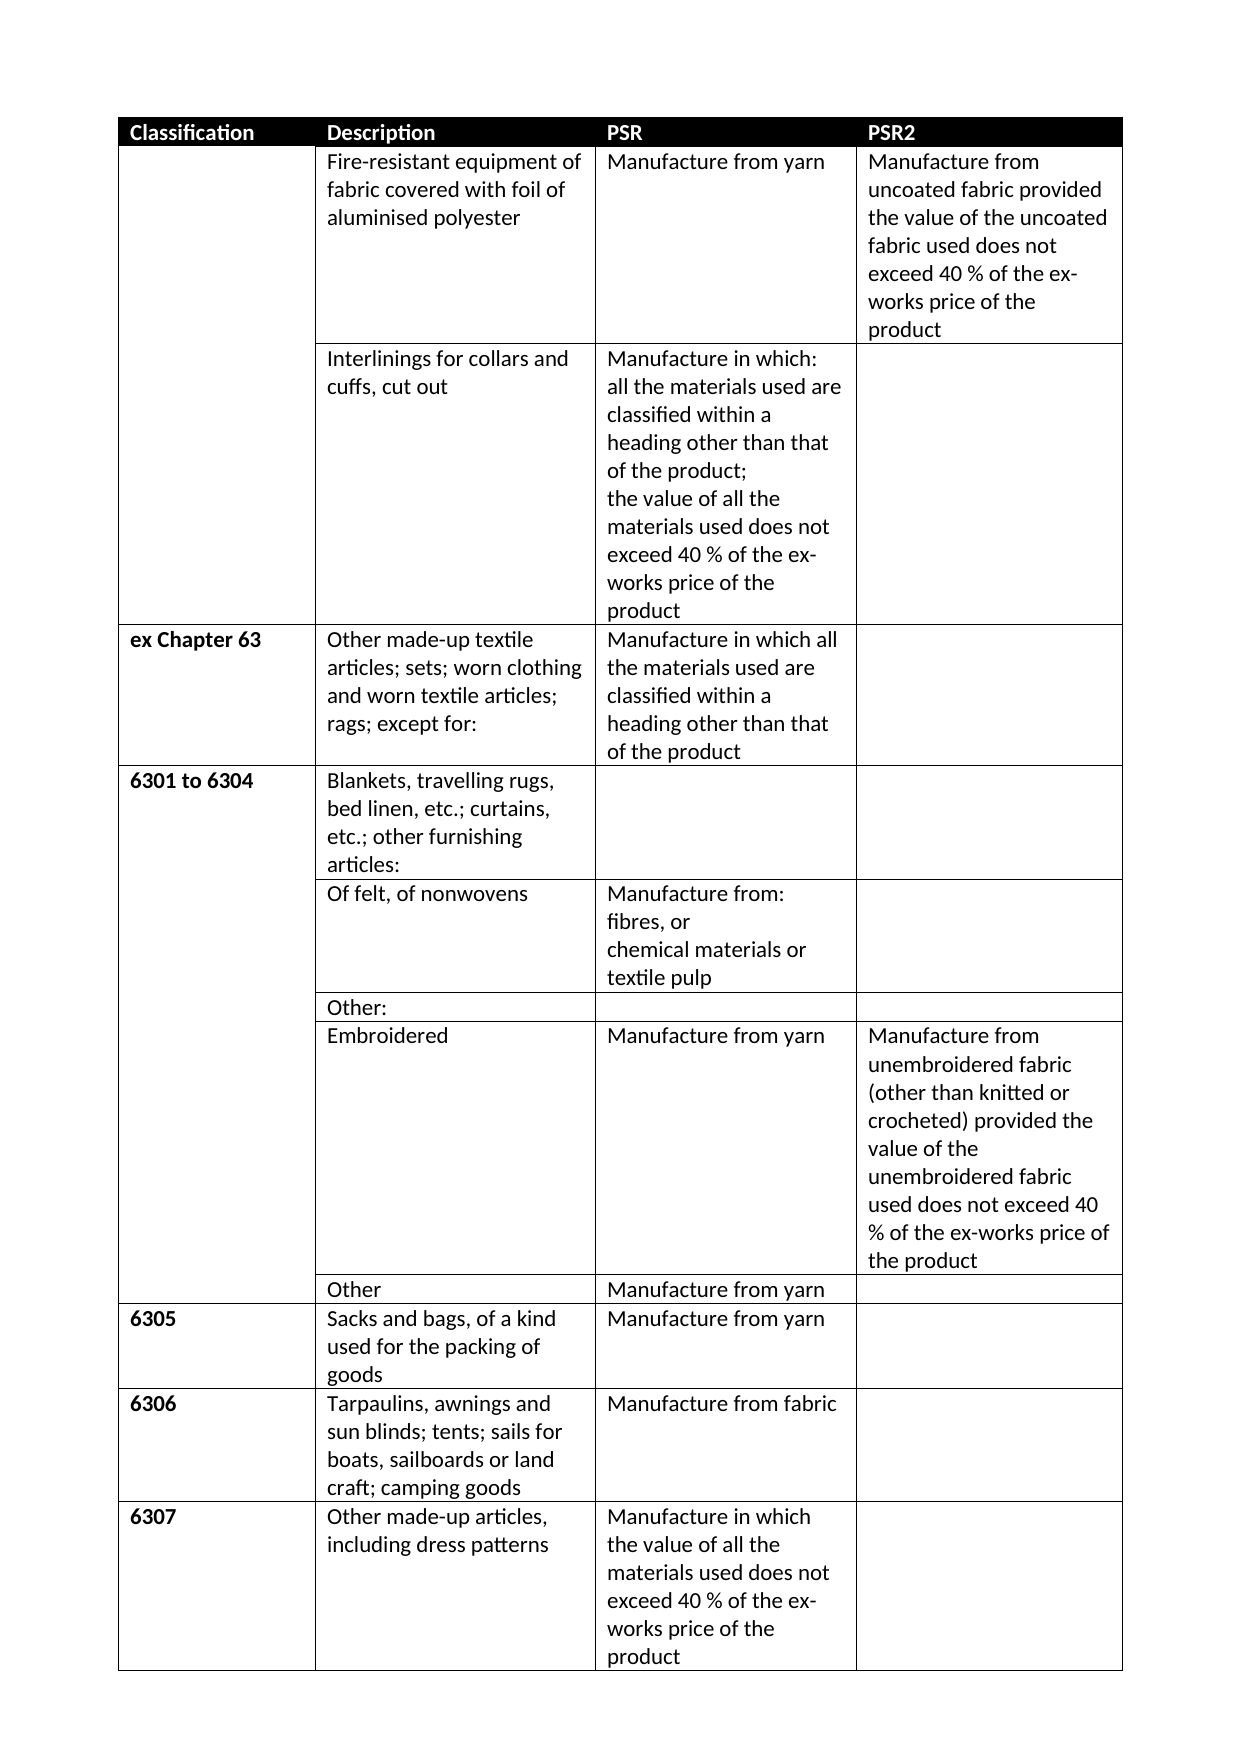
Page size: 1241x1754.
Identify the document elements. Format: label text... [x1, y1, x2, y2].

table_cell Manufacture from yarn [596, 1022, 856, 1274]
table_cell Tarpaulins, awnings and sun blinds; tents; sails for boats, sailboards or land craft; camping goods [316, 1389, 595, 1501]
table_cell Blankets, travelling rugs, bed linen, etc.; curtains, etc.; other furnishing articles: [316, 766, 595, 878]
table_cell Manufacture from yarn [596, 1304, 856, 1388]
table_cell [857, 766, 1122, 878]
table_cell Fire-resistant equipment of fabric covered with foil of aluminised polyester [316, 147, 595, 343]
table_cell [857, 1275, 1122, 1303]
table_cell Other: [316, 993, 595, 1021]
table_cell Manufacture from yarn [596, 147, 856, 343]
table_cell Other made-up articles, including dress patterns [316, 1502, 595, 1670]
table_cell Manufacture in which: all the materials used are classified within a heading other than that of the product; the value of all the materials used does not exceed 40 % of the ex-works price of the product [596, 344, 856, 624]
table_cell Manufacture from fabric [596, 1389, 856, 1501]
table_cell [596, 993, 856, 1021]
table_cell [857, 1502, 1122, 1670]
table_cell Manufacture in which the value of all the materials used does not exceed 40 % of the ex-works price of the product [596, 1502, 856, 1670]
table_cell Embroidered [316, 1022, 595, 1274]
table_cell ex Chapter 63 [119, 625, 315, 765]
table_cell [596, 766, 856, 878]
table_cell 6306 [119, 1389, 315, 1501]
table_cell Other made-up textile articles; sets; worn clothing and worn textile articles; rags; except for: [316, 625, 595, 765]
table_cell [857, 880, 1122, 992]
table_cell [857, 1389, 1122, 1501]
table_cell Interlinings for collars and cuffs, cut out [316, 344, 595, 624]
table_cell Manufacture in which all the materials used are classified within a heading other than that of the product [596, 625, 856, 765]
table_cell 6301 to 6304 [119, 766, 315, 1303]
table_cell [857, 1304, 1122, 1388]
table_header PSR [596, 118, 856, 146]
table_cell Manufacture from yarn [596, 1275, 856, 1303]
table_cell [857, 625, 1122, 765]
table_cell 6307 [119, 1502, 315, 1670]
table_cell Other [316, 1275, 595, 1303]
table_header Description [316, 118, 595, 146]
table_header PSR2 [857, 118, 1122, 146]
table_header Classification [119, 118, 315, 146]
table_cell Sacks and bags, of a kind used for the packing of goods [316, 1304, 595, 1388]
table_cell Manufacture from: fibres, or chemical materials or textile pulp [596, 880, 856, 992]
table_cell [857, 344, 1122, 624]
table_cell Of felt, of nonwovens [316, 880, 595, 992]
table_cell 6305 [119, 1304, 315, 1388]
table_cell Manufacture from uncoated fabric provided the value of the uncoated fabric used does not exceed 40 % of the ex-works price of the product [857, 147, 1122, 343]
table_cell [857, 993, 1122, 1021]
table_cell Manufacture from unembroidered fabric (other than knitted or crocheted) provided the value of the unembroidered fabric used does not exceed 40 % of the ex-works price of the product [857, 1022, 1122, 1274]
